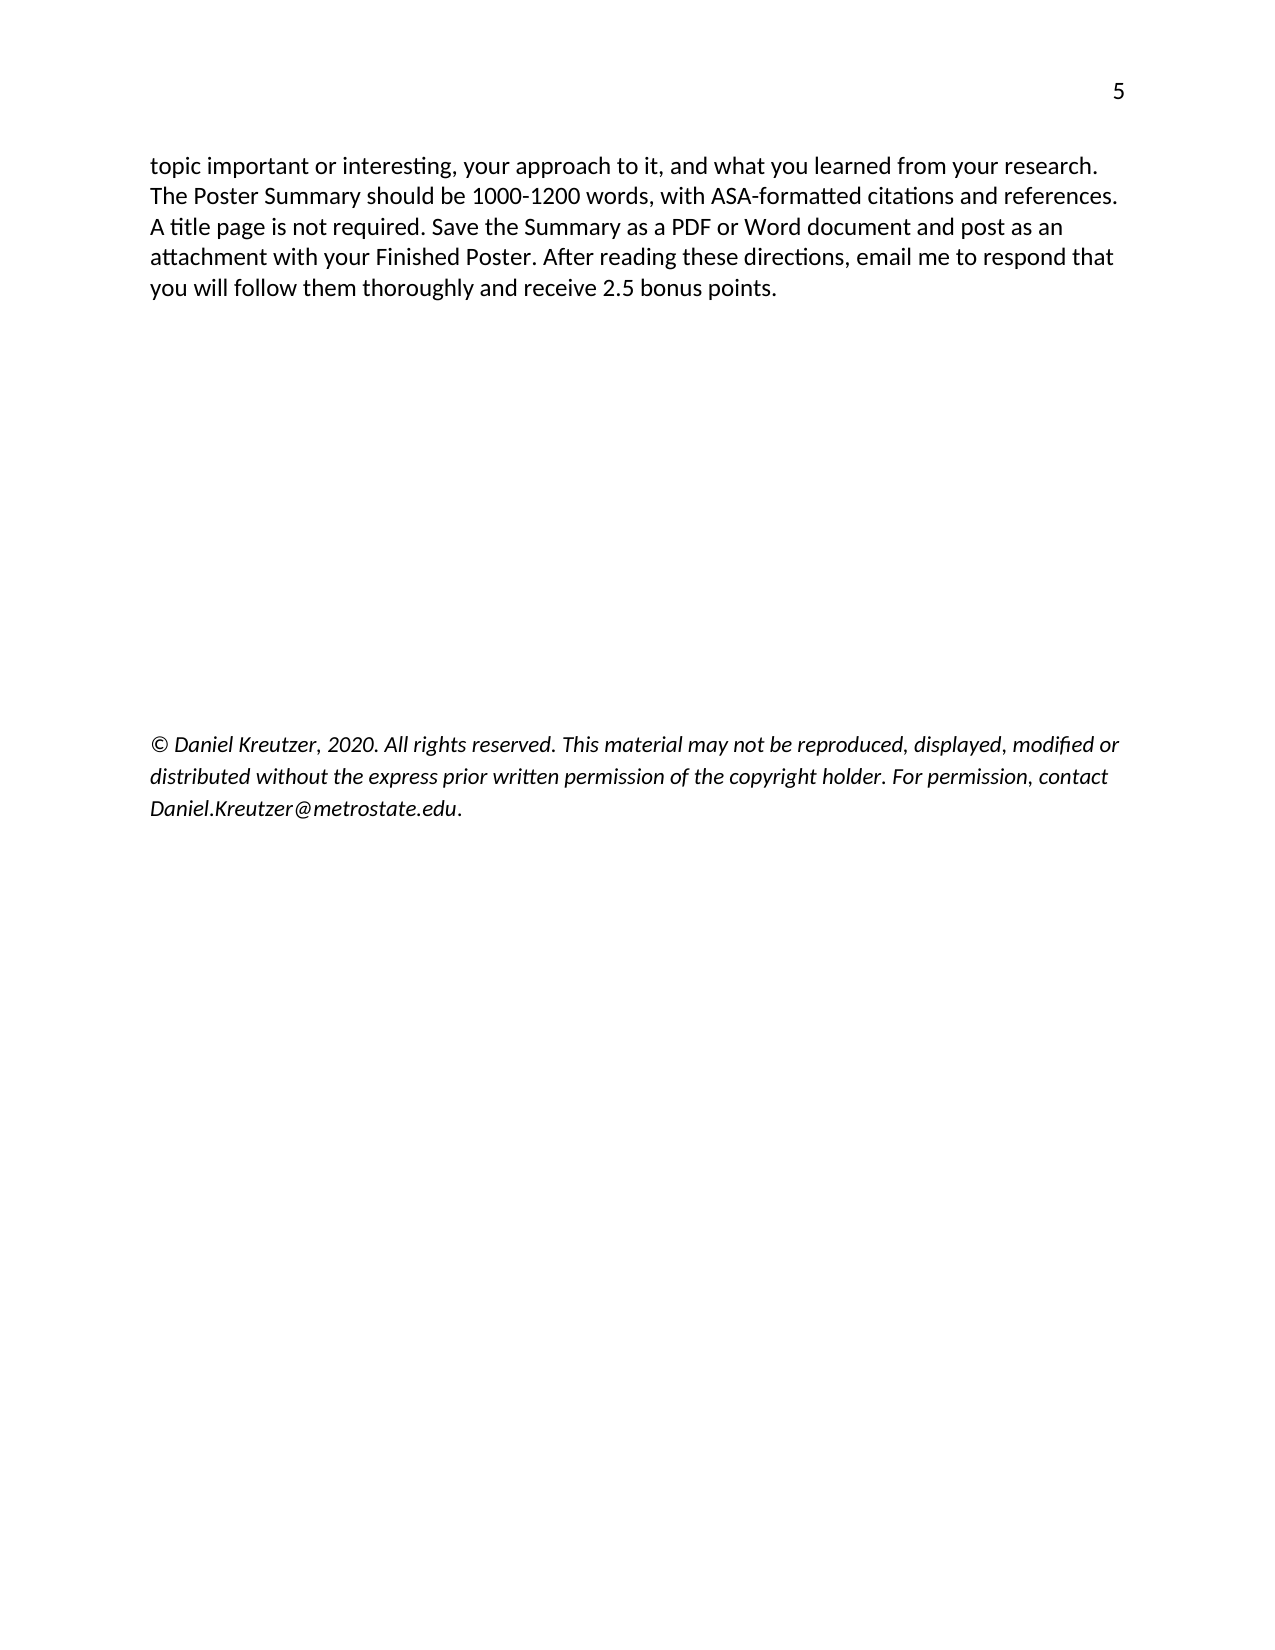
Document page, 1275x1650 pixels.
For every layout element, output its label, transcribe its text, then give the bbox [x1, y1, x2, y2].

text © Daniel Kreutzer, 2020. All rights reserved. This material may not be reproduced, displayed, modified or distributed without the express prior written permission of the copyright holder. For permission, contact Daniel.Kreutzer@metrostate.edu. [150, 730, 1125, 822]
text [150, 150, 1125, 303]
